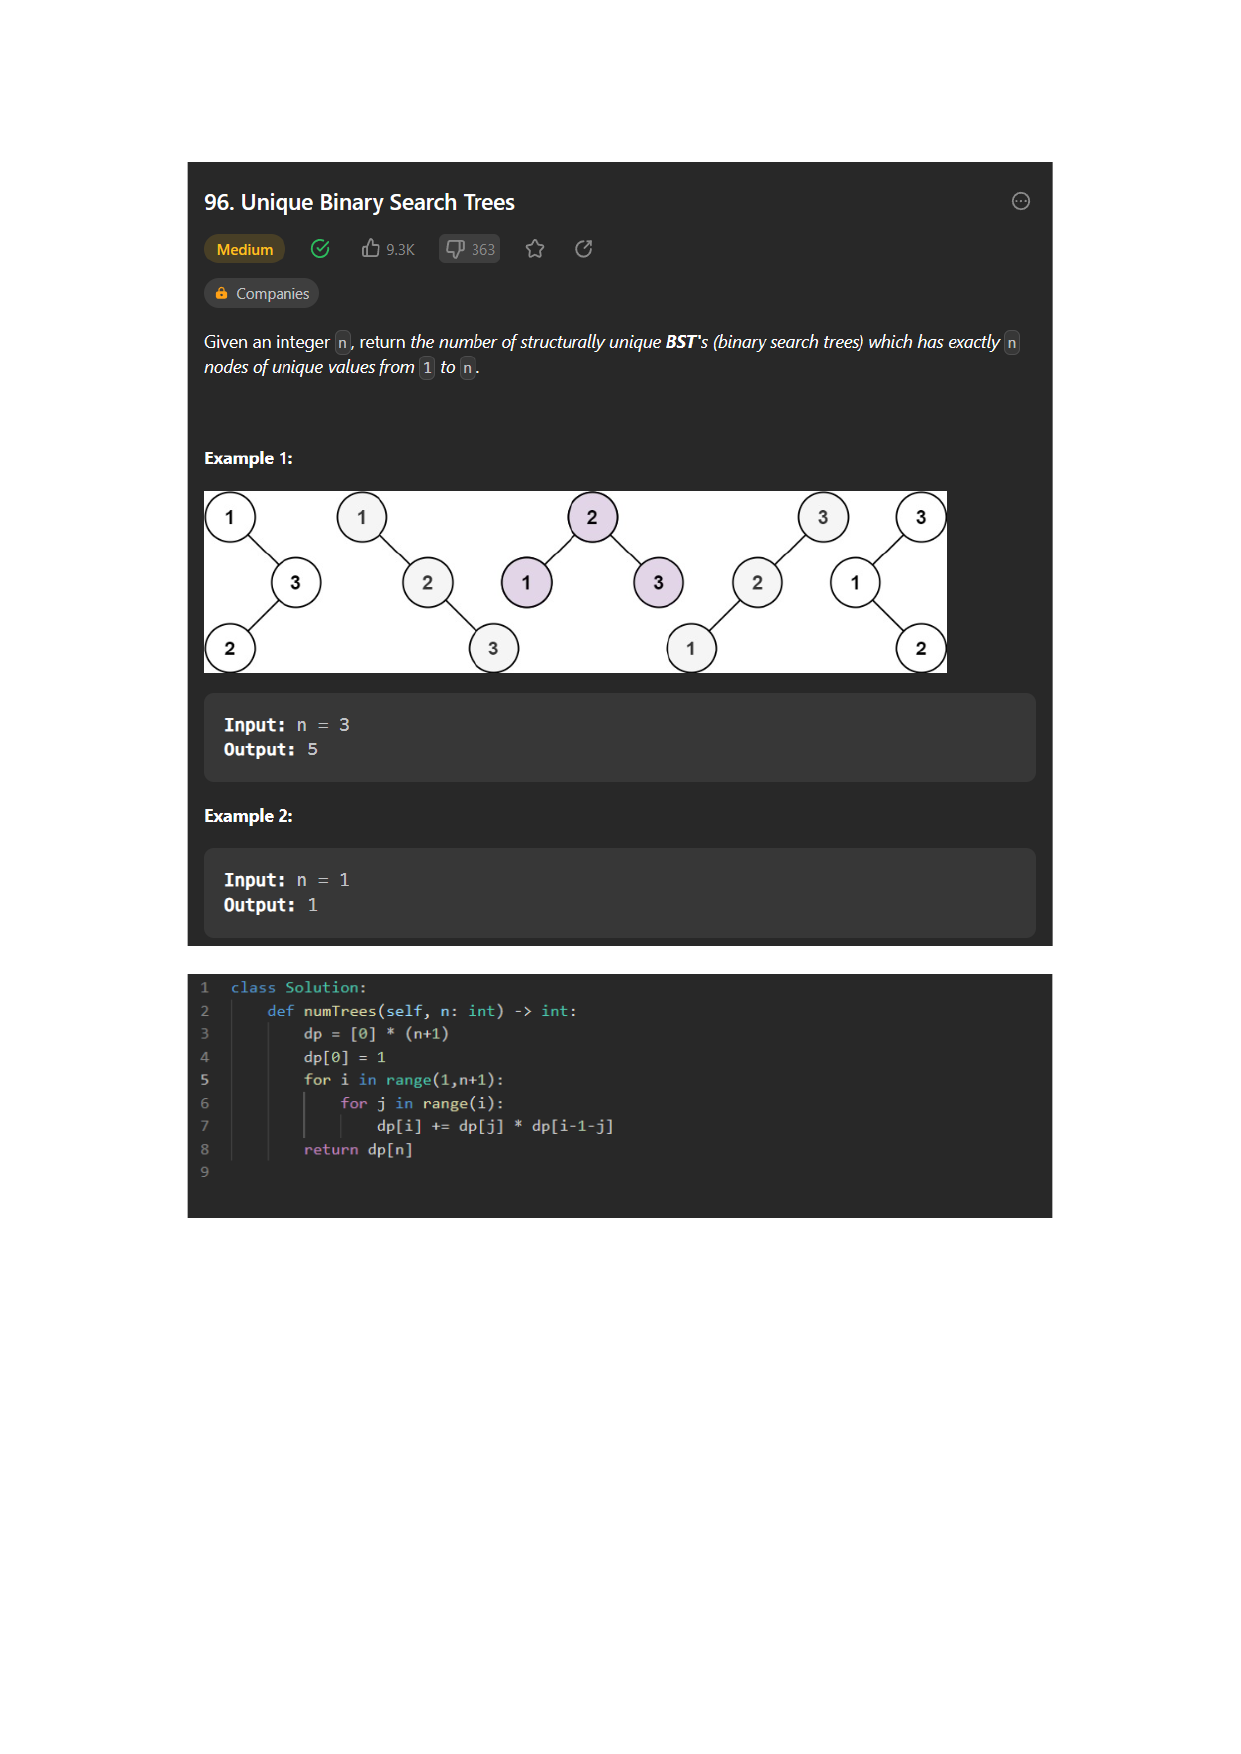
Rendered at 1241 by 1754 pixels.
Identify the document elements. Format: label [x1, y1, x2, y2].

picture [187, 162, 1053, 946]
picture [187, 974, 1053, 1218]
